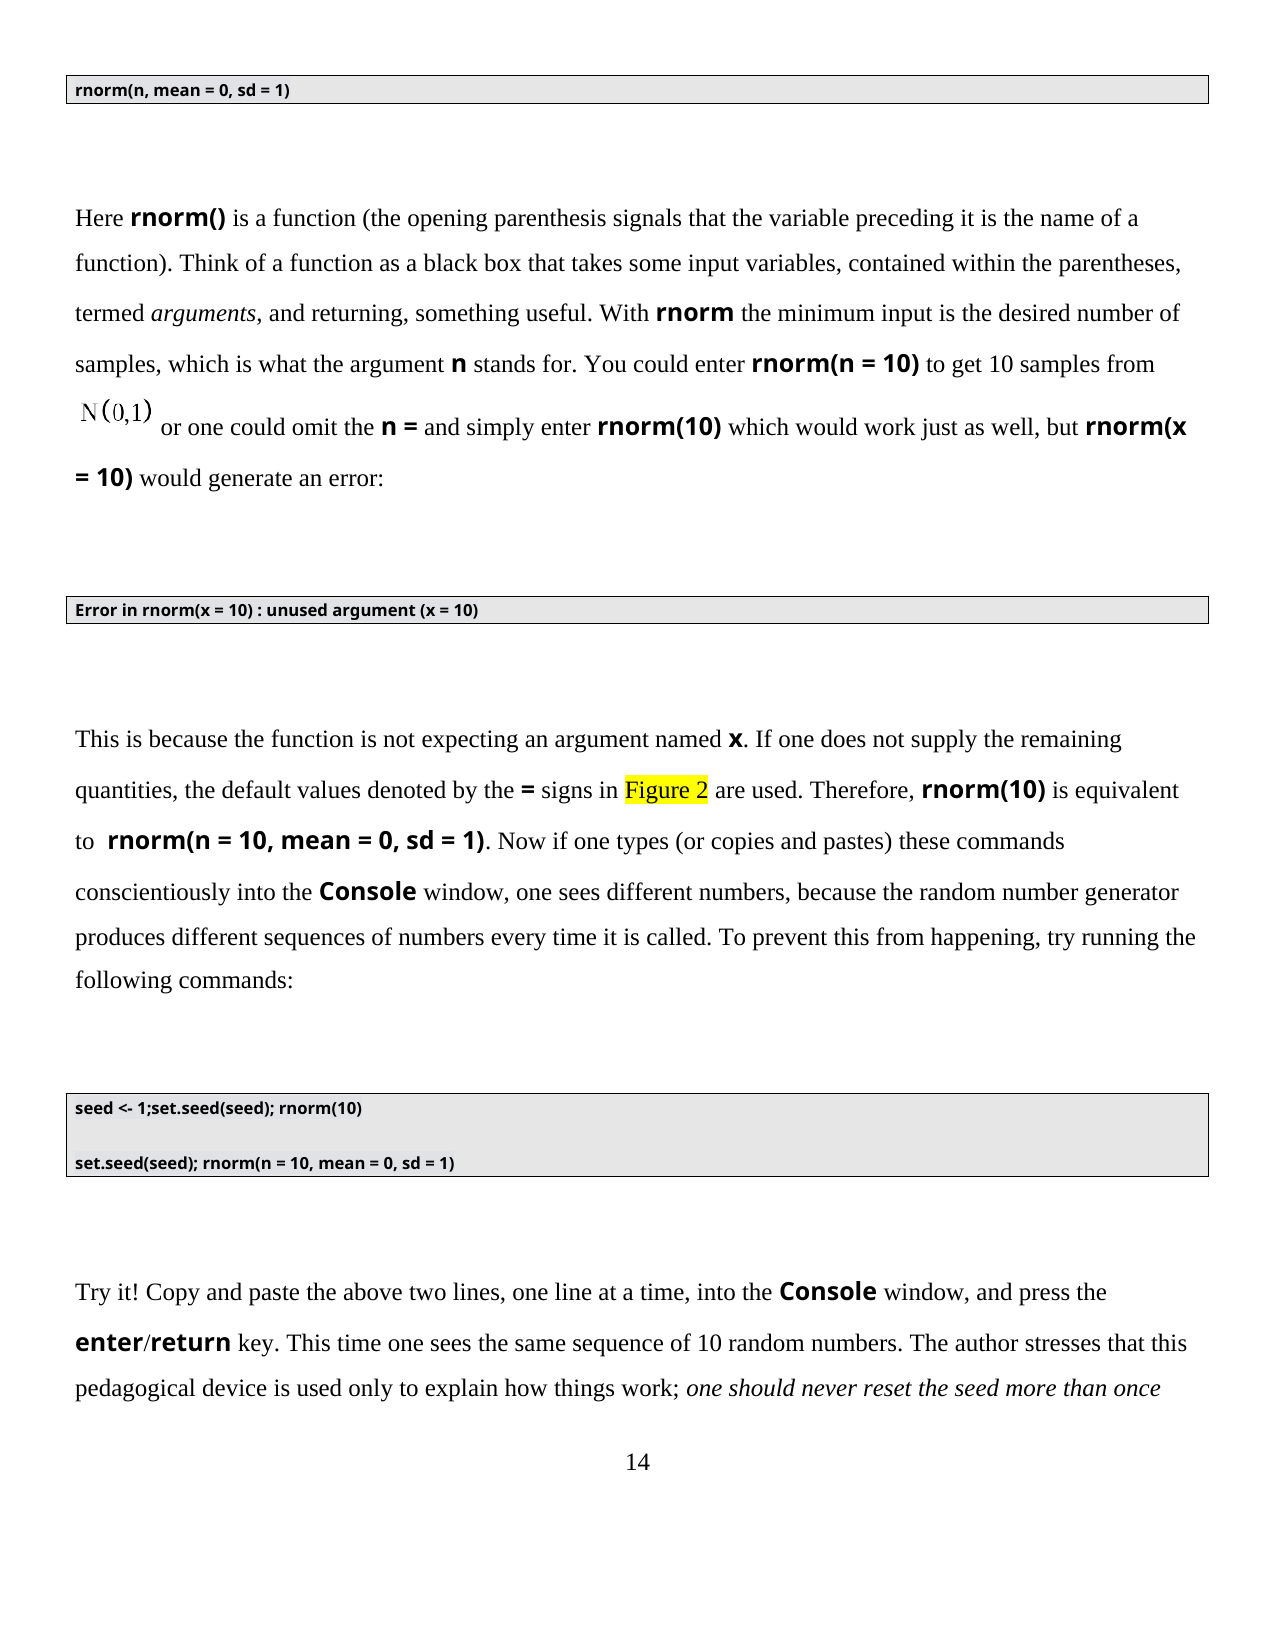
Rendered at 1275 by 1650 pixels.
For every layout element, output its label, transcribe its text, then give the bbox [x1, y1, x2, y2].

text seed <- 1;set.seed(seed); rnorm(10) [67, 1094, 1208, 1119]
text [75, 1273, 1200, 1401]
text This is because the function is not expecting an argument named x. If one does not supply the remaining quantities, the default values denoted by the = signs in Figure 2 are used. Therefore, rnorm(10) is equivalent to rnorm(n = 10, mean = 0, sd = 1). Now if one types (or copies and pastes) these commands conscientiously into the Console window, one sees different numbers, because the random number generator produces different sequences of numbers every time it is called. To prevent this from happening, try running the following commands: [75, 721, 1200, 994]
text set.seed(seed); rnorm(n = 10, mean = 0, sd = 1) [67, 1148, 1208, 1176]
text Error in rnorm(x = 10) : unused argument (x = 10) [67, 597, 1208, 623]
text rnorm(n, mean = 0, sd = 1) [67, 76, 1208, 103]
text Here rnorm() is a function (the opening parenthesis signals that the variable preceding it is the name of a function). Think of a function as a black box that takes some input variables, contained within the parentheses, termed arguments, and returning, something useful. With rnorm the minimum input is the desired number of samples, which is what the argument n stands for. You could enter rnorm(n = 10) to get 10 samples from or one could omit the n = and simply enter rnorm(10) which would work just as well, but rnorm(x = 10) would generate an error: [75, 200, 1200, 494]
